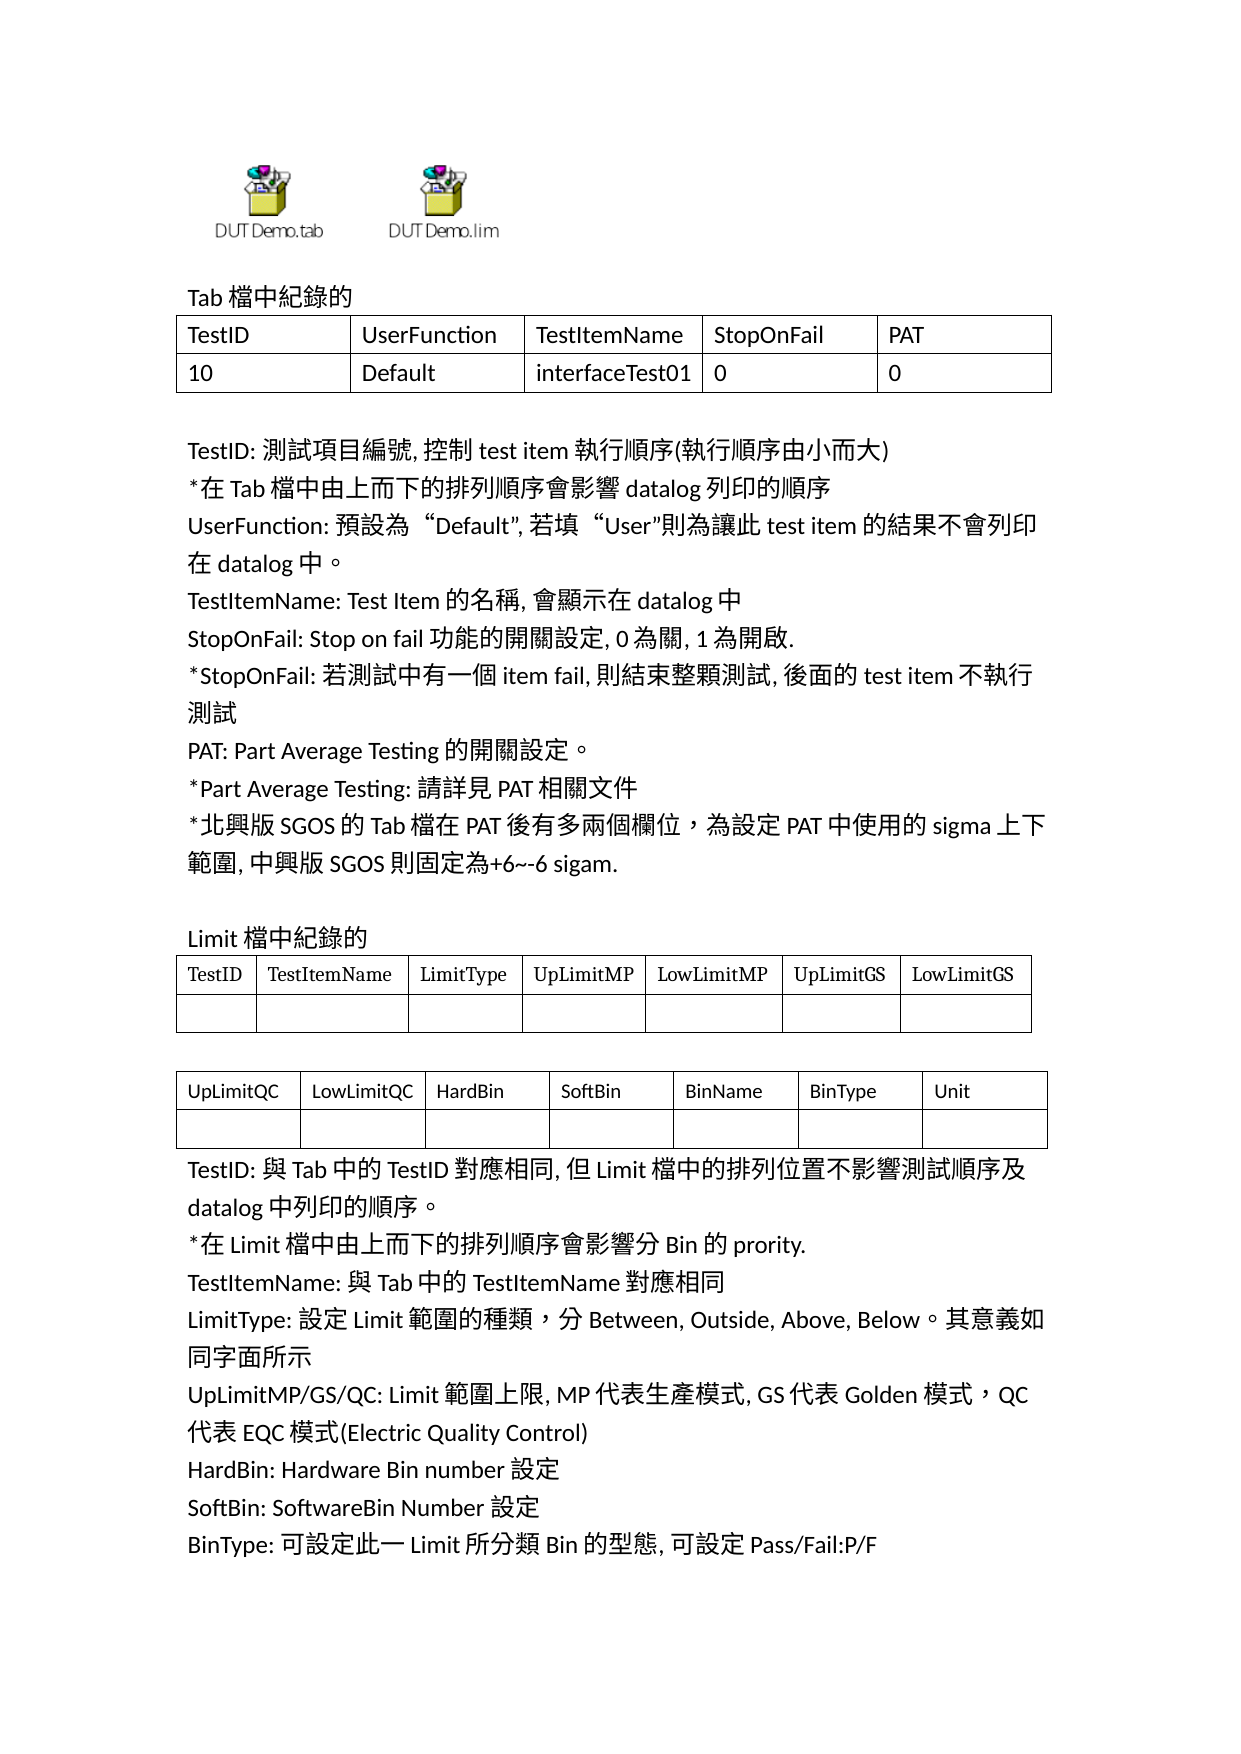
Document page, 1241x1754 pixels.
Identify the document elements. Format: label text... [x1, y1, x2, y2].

table_cell [550, 1110, 673, 1148]
text TestID: 測試項目編號, 控制test item執行順序(執行順序由小而大) [187, 430, 1053, 468]
text *Part Average Testing: 請詳見PAT相關文件 [187, 768, 1053, 805]
table_header LowLimitMP [646, 956, 782, 994]
table_header LimitType [409, 956, 522, 994]
text UserFunction: 預設為“Default”, 若填“User”則為讓此test item的結果不會列印在datalog中。 [187, 505, 1053, 580]
table_cell [646, 995, 782, 1032]
table_header TestItemName [525, 316, 702, 353]
table_header LowLimitGS [901, 956, 1031, 994]
table_header TestID [177, 316, 350, 353]
table_header BinType [799, 1072, 922, 1109]
text TestItemName: 與Tab中的TestItemName對應相同 [187, 1261, 1053, 1299]
text StopOnFail: Stop on fail功能的開關設定, 0為關, 1為開啟. [187, 618, 1053, 655]
table_cell [799, 1110, 922, 1148]
table_cell [426, 1110, 549, 1148]
table_cell 0 [703, 354, 877, 392]
table_header HardBin [426, 1072, 549, 1109]
text HardBin: Hardware Bin number設定 [187, 1449, 1053, 1486]
table_cell [923, 1110, 1047, 1148]
table_header SoftBin [550, 1072, 673, 1109]
table_header UpLimitGS [783, 956, 900, 994]
table_cell [901, 995, 1031, 1032]
table_header Unit [923, 1072, 1047, 1109]
table_cell [257, 995, 408, 1032]
table_cell 10 [177, 354, 350, 392]
text *StopOnFail: 若測試中有一個item fail, 則結束整顆測試, 後面的test item不執行測試 [187, 655, 1053, 730]
table_cell [177, 1110, 300, 1148]
table_cell [523, 995, 645, 1032]
table_cell [177, 995, 256, 1032]
table_header PAT [878, 316, 1051, 353]
text *在Limit檔中由上而下的排列順序會影響分Bin的prority. [187, 1224, 1053, 1261]
text *北興版SGOS的Tab檔在PAT後有多兩個欄位，為設定PAT中使用的sigma上下範圍, 中興版SGOS則固定為+6~-6 sigam. [187, 805, 1053, 880]
table_header TestItemName [257, 956, 408, 994]
table_header UpLimitQC [177, 1072, 300, 1109]
table_header UpLimitMP [523, 956, 645, 994]
table_cell [783, 995, 900, 1032]
table_header UserFunction [351, 316, 524, 353]
table_header BinName [674, 1072, 798, 1109]
text SoftBin: SoftwareBin Number 設定 [187, 1486, 1053, 1524]
text TestItemName: Test Item的名稱, 會顯示在datalog中 [187, 580, 1053, 618]
text UpLimitMP/GS/QC: Limit範圍上限, MP代表生產模式, GS代表Golden模式，QC代表EQC模式(Electric Quality Control) [187, 1374, 1053, 1449]
table_cell interfaceTest01 [525, 354, 702, 392]
table_cell [674, 1110, 798, 1148]
table_cell Default [351, 354, 524, 392]
table_cell [301, 1110, 425, 1148]
text BinType: 可設定此一Limit所分類Bin的型態, 可設定Pass/Fail:P/F [187, 1524, 1053, 1561]
table_header StopOnFail [703, 316, 877, 353]
text Tab檔中紀錄的 [187, 277, 1053, 314]
text *在Tab檔中由上而下的排列順序會影響datalog列印的順序 [187, 468, 1053, 505]
text LimitType: 設定Limit範圍的種類，分Between, Outside, Above, Below。其意義如同字面所示 [187, 1299, 1053, 1374]
table_header LowLimitQC [301, 1072, 425, 1109]
text PAT: Part Average Testing的開關設定。 [187, 730, 1053, 768]
text Limit檔中紀錄的 [187, 918, 1053, 955]
table_header TestID [177, 956, 256, 994]
text TestID: 與Tab中的TestID對應相同, 但Limit檔中的排列位置不影響測試順序及datalog中列印的順序。 [187, 1149, 1053, 1224]
table_cell 0 [878, 354, 1051, 392]
table_cell [409, 995, 522, 1032]
